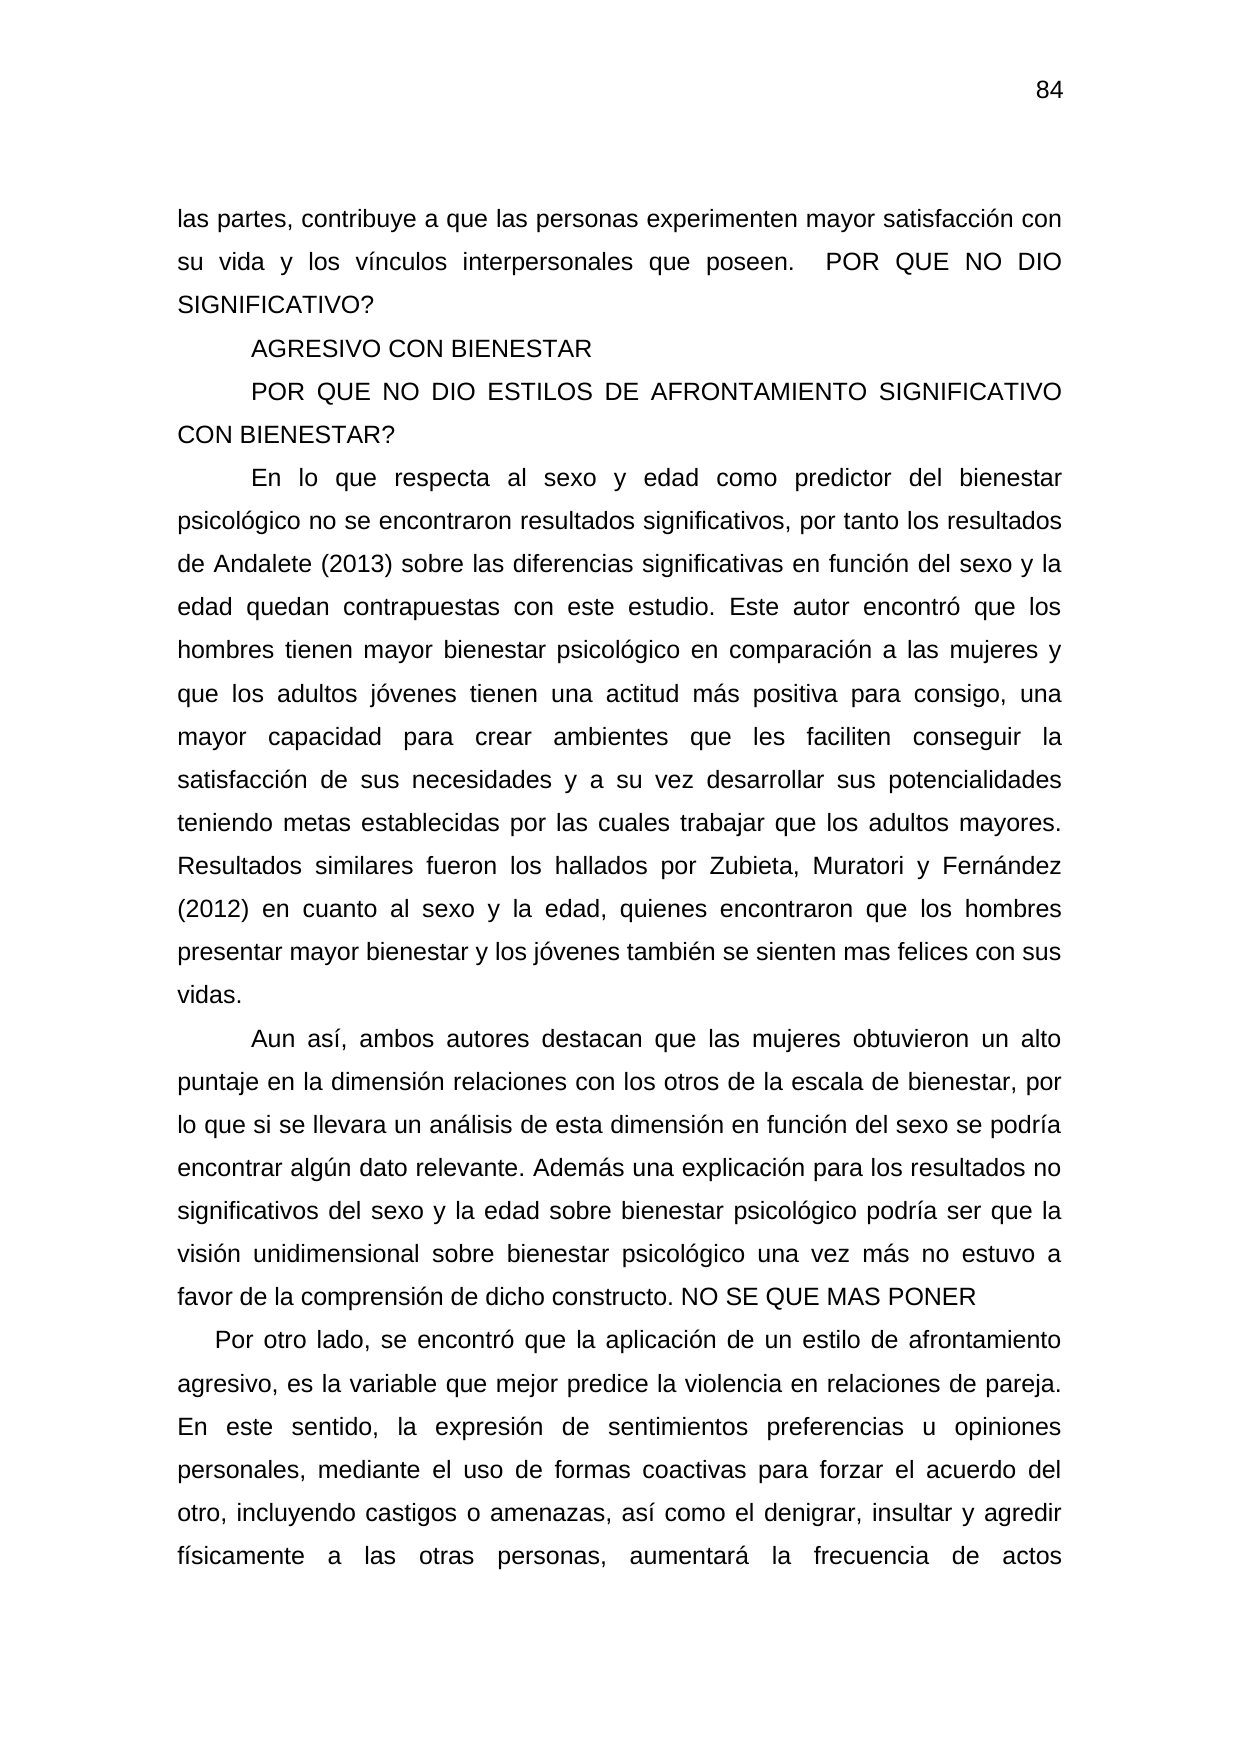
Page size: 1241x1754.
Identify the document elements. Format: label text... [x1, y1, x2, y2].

text En lo que respecta al sexo y edad como predictor del bienestar psicológico no se encontraron resultados significativos, por tanto los resultados de Andalete (2013) sobre las diferencias significativas en función del sexo y la edad quedan contrapuestas con este estudio. Este autor encontró que los hombres tienen mayor bienestar psicológico en comparación a las mujeres y que los adultos jóvenes tienen una actitud más positiva para consigo, una mayor capacidad para crear ambientes que les faciliten conseguir la satisfacción de sus necesidades y a su vez desarrollar sus potencialidades teniendo metas establecidas por las cuales trabajar que los adultos mayores. Resultados similares fueron los hallados por Zubieta, Muratori y Fernández (2012) en cuanto al sexo y la edad, quienes encontraron que los hombres presentar mayor bienestar y los jóvenes también se sienten mas felices con sus vidas. [177, 463, 1063, 1009]
text POR QUE NO DIO ESTILOS DE AFRONTAMIENTO SIGNIFICATIVO CON BIENESTAR? [177, 377, 1063, 449]
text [177, 204, 1063, 319]
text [177, 1326, 1063, 1570]
text Aun así, ambos autores destacan que las mujeres obtuvieron un alto puntaje en la dimensión relaciones con los otros de la escala de bienestar, por lo que si se llevara un análisis de esta dimensión en función del sexo se podría encontrar algún dato relevante. Además una explicación para los resultados no significativos del sexo y la edad sobre bienestar psicológico podría ser que la visión unidimensional sobre bienestar psicológico una vez más no estuvo a favor de la comprensión de dicho constructo. NO SE QUE MAS PONER [177, 1024, 1063, 1311]
text AGRESIVO CON BIENESTAR [177, 334, 1063, 362]
